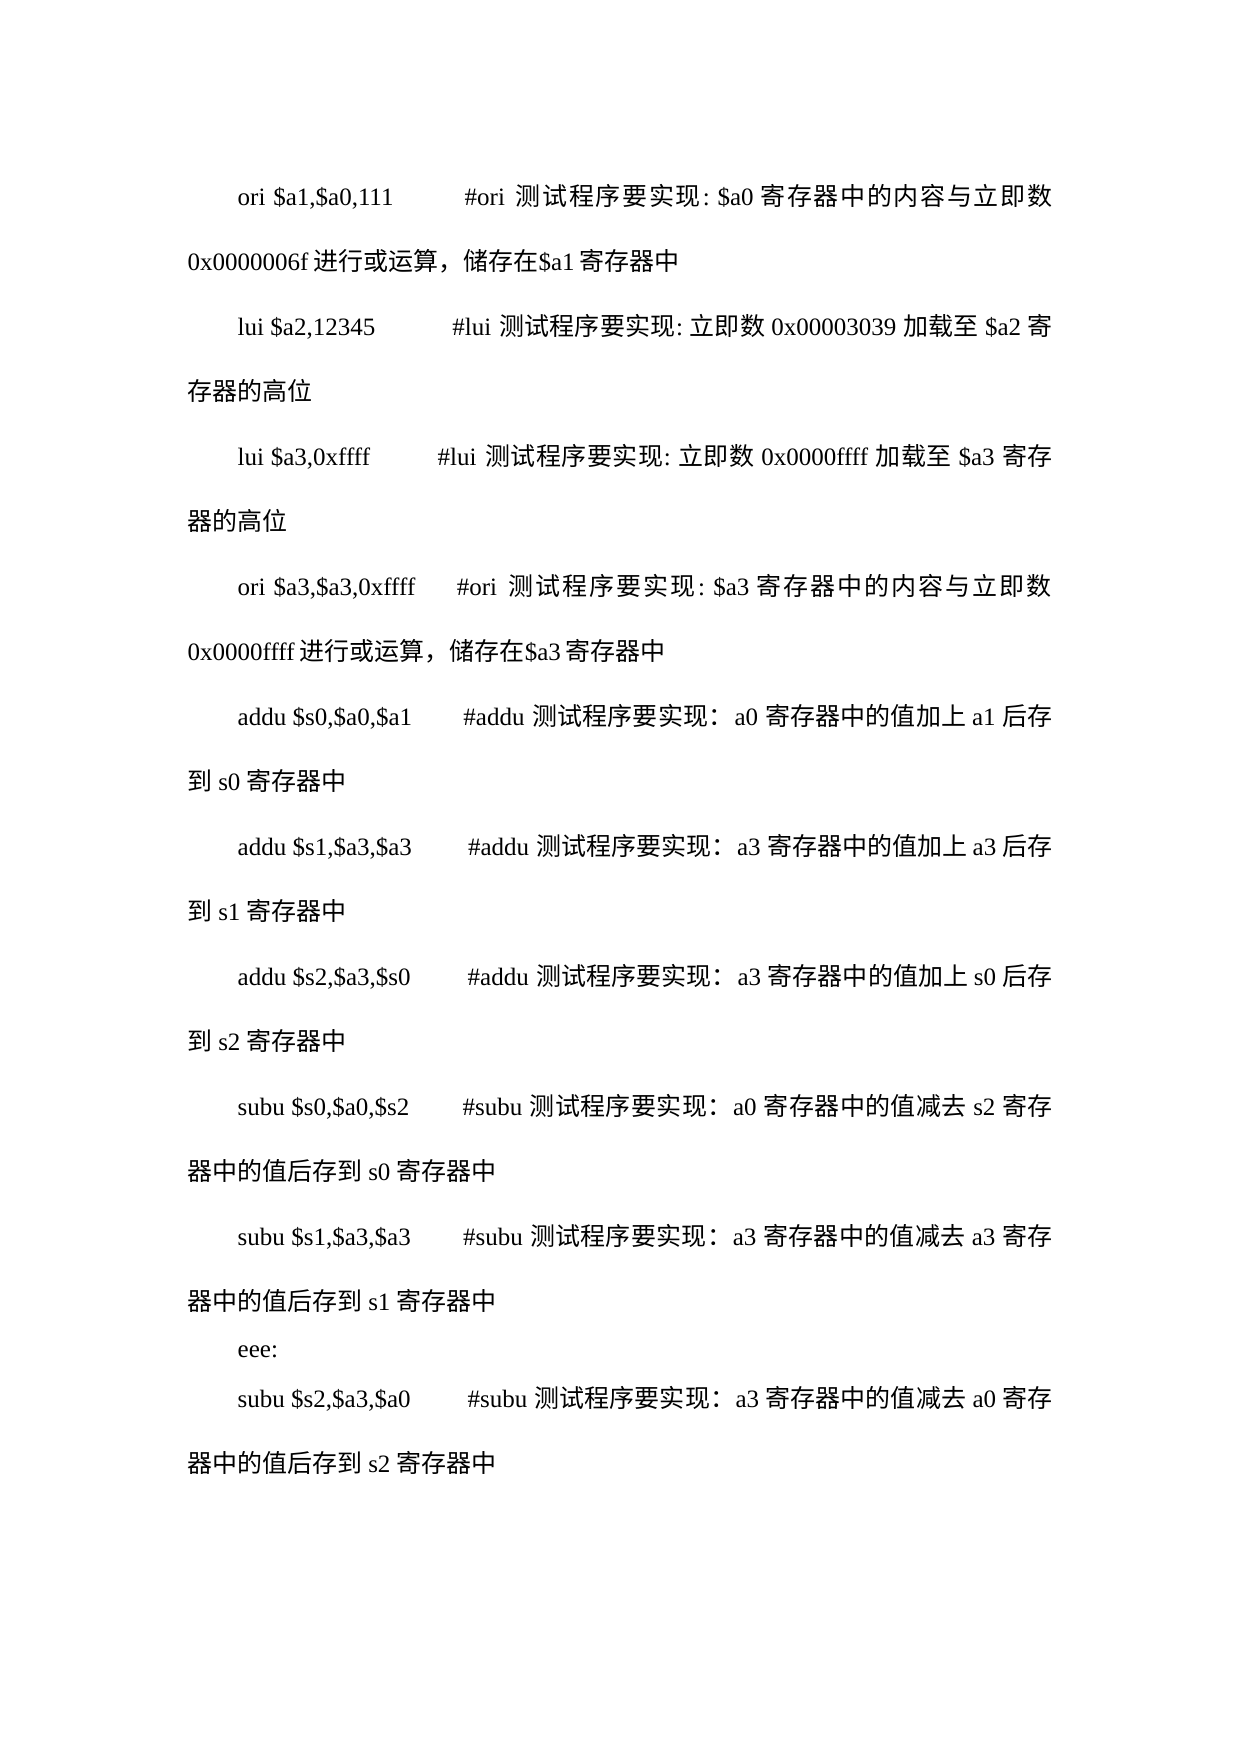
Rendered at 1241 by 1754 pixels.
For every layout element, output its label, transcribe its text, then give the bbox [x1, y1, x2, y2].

text addu $s2,$a3,$s0 #addu 测试程序要实现：a3 寄存器中的值加上s0 后存到 s2 寄存器中 [187, 942, 1053, 1072]
text subu $s1,$a3,$a3 #subu 测试程序要实现：a3 寄存器中的值减去 a3 寄存器中的值后存到 s1 寄存器中 [187, 1202, 1053, 1332]
text lui $a2,12345 #lui 测试程序要实现: 立即数 0x00003039 加载至 $a2 寄存器的高位 [187, 292, 1053, 422]
text addu $s1,$a3,$a3 #addu 测试程序要实现：a3 寄存器中的值加上a3 后存到 s1 寄存器中 [187, 812, 1053, 942]
text ori $a1,$a0,111 #ori 测试程序要实现: $a0寄存器中的内容与立即数 0x0000006f进行或运算，储存在$a1寄存器中 [187, 162, 1053, 292]
text lui $a3,0xffff #lui 测试程序要实现: 立即数 0x0000ffff 加载至 $a3 寄存器的高位 [187, 422, 1053, 552]
text ori $a3,$a3,0xffff #ori 测试程序要实现: $a3寄存器中的内容与立即数 0x0000ffff进行或运算，储存在$a3寄存器中 [187, 552, 1053, 682]
text subu $s0,$a0,$s2 #subu 测试程序要实现：a0 寄存器中的值减去 s2 寄存器中的值后存到 s0 寄存器中 [187, 1072, 1053, 1202]
text addu $s0,$a0,$a1 #addu 测试程序要实现：a0 寄存器中的值加上a1 后存到 s0 寄存器中 [187, 682, 1053, 812]
text subu $s2,$a3,$a0 #subu 测试程序要实现：a3 寄存器中的值减去 a0 寄存器中的值后存到 s2 寄存器中 [187, 1364, 1053, 1494]
text eee: [187, 1332, 1053, 1364]
